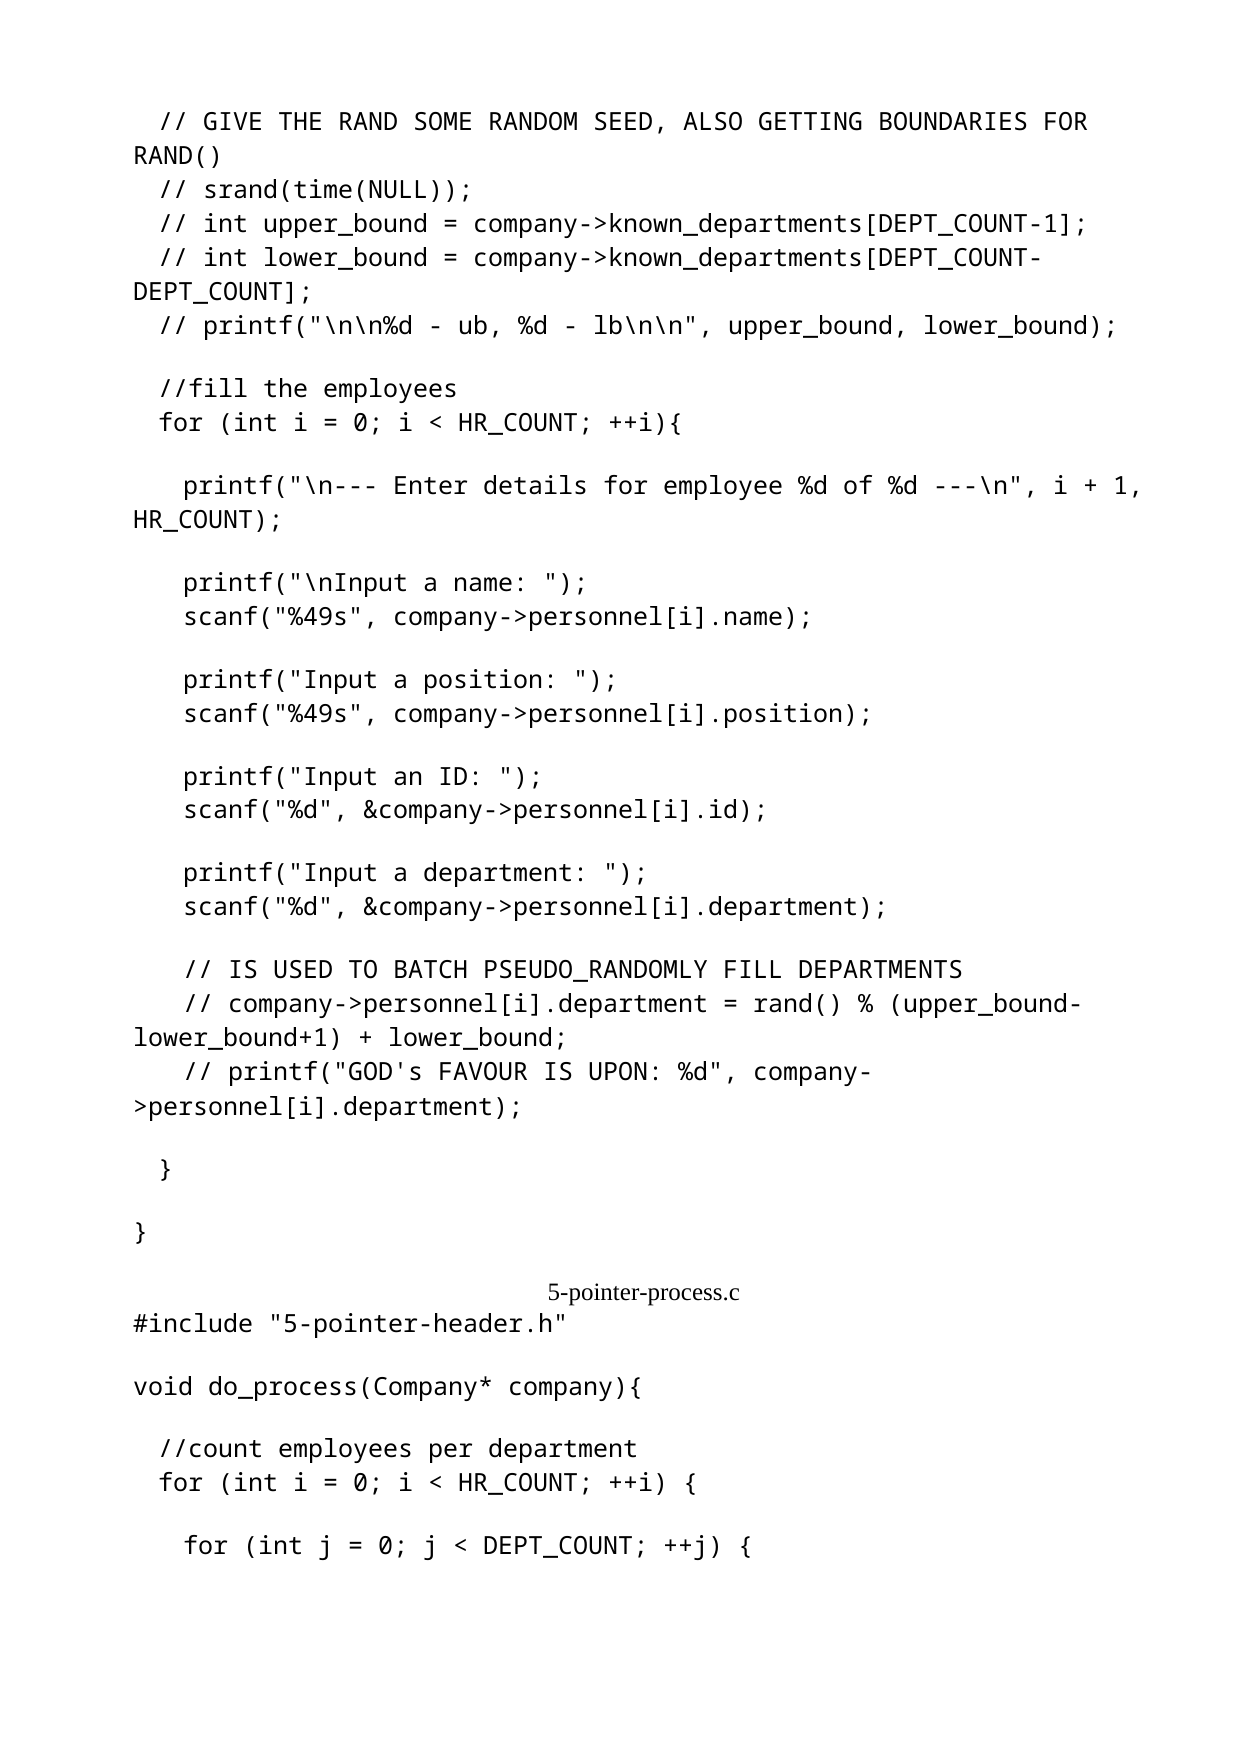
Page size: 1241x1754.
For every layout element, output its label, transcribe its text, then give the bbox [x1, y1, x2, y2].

text for (int i = 0; i < HR_COUNT; ++i){ [133, 405, 1154, 439]
text printf("Input an ID: "); [133, 758, 1154, 792]
text #include "5-pointer-header.h" [133, 1305, 1154, 1339]
text // GIVE THE RAND SOME RANDOM SEED, ALSO GETTING BOUNDARIES FOR RAND() [133, 103, 1154, 172]
text } [133, 1214, 1154, 1248]
text scanf("%d", &company->personnel[i].id); [133, 792, 1154, 826]
text //fill the employees [133, 371, 1154, 405]
text scanf("%d", &company->personnel[i].department); [133, 889, 1154, 923]
text for (int i = 0; i < HR_COUNT; ++i) { [133, 1465, 1154, 1499]
text 5-pointer-process.c [133, 1277, 1154, 1305]
text void do_process(Company* company){ [133, 1368, 1154, 1402]
text // company->personnel[i].department = rand() % (upper_bound-lower_bound+1) + lower_bound; [133, 986, 1154, 1054]
text scanf("%49s", company->personnel[i].position); [133, 695, 1154, 729]
text // printf("GOD's FAVOUR IS UPON: %d", company->personnel[i].department); [133, 1054, 1154, 1122]
text for (int j = 0; j < DEPT_COUNT; ++j) { [133, 1528, 1154, 1562]
text // int upper_bound = company->known_departments[DEPT_COUNT-1]; [133, 206, 1154, 240]
text printf("\nInput a name: "); [133, 564, 1154, 598]
text // printf("\n\n%d - ub, %d - lb\n\n", upper_bound, lower_bound); [133, 308, 1154, 342]
text // int lower_bound = company->known_departments[DEPT_COUNT-DEPT_COUNT]; [133, 240, 1154, 308]
text printf("\n--- Enter details for employee %d of %d ---\n", i + 1, HR_COUNT); [133, 467, 1154, 536]
text printf("Input a position: "); [133, 661, 1154, 695]
text // IS USED TO BATCH PSEUDO_RANDOMLY FILL DEPARTMENTS [133, 952, 1154, 986]
text scanf("%49s", company->personnel[i].name); [133, 598, 1154, 632]
text //count employees per department [133, 1431, 1154, 1465]
text printf("Input a department: "); [133, 855, 1154, 889]
text // srand(time(NULL)); [133, 172, 1154, 206]
text } [133, 1151, 1154, 1185]
